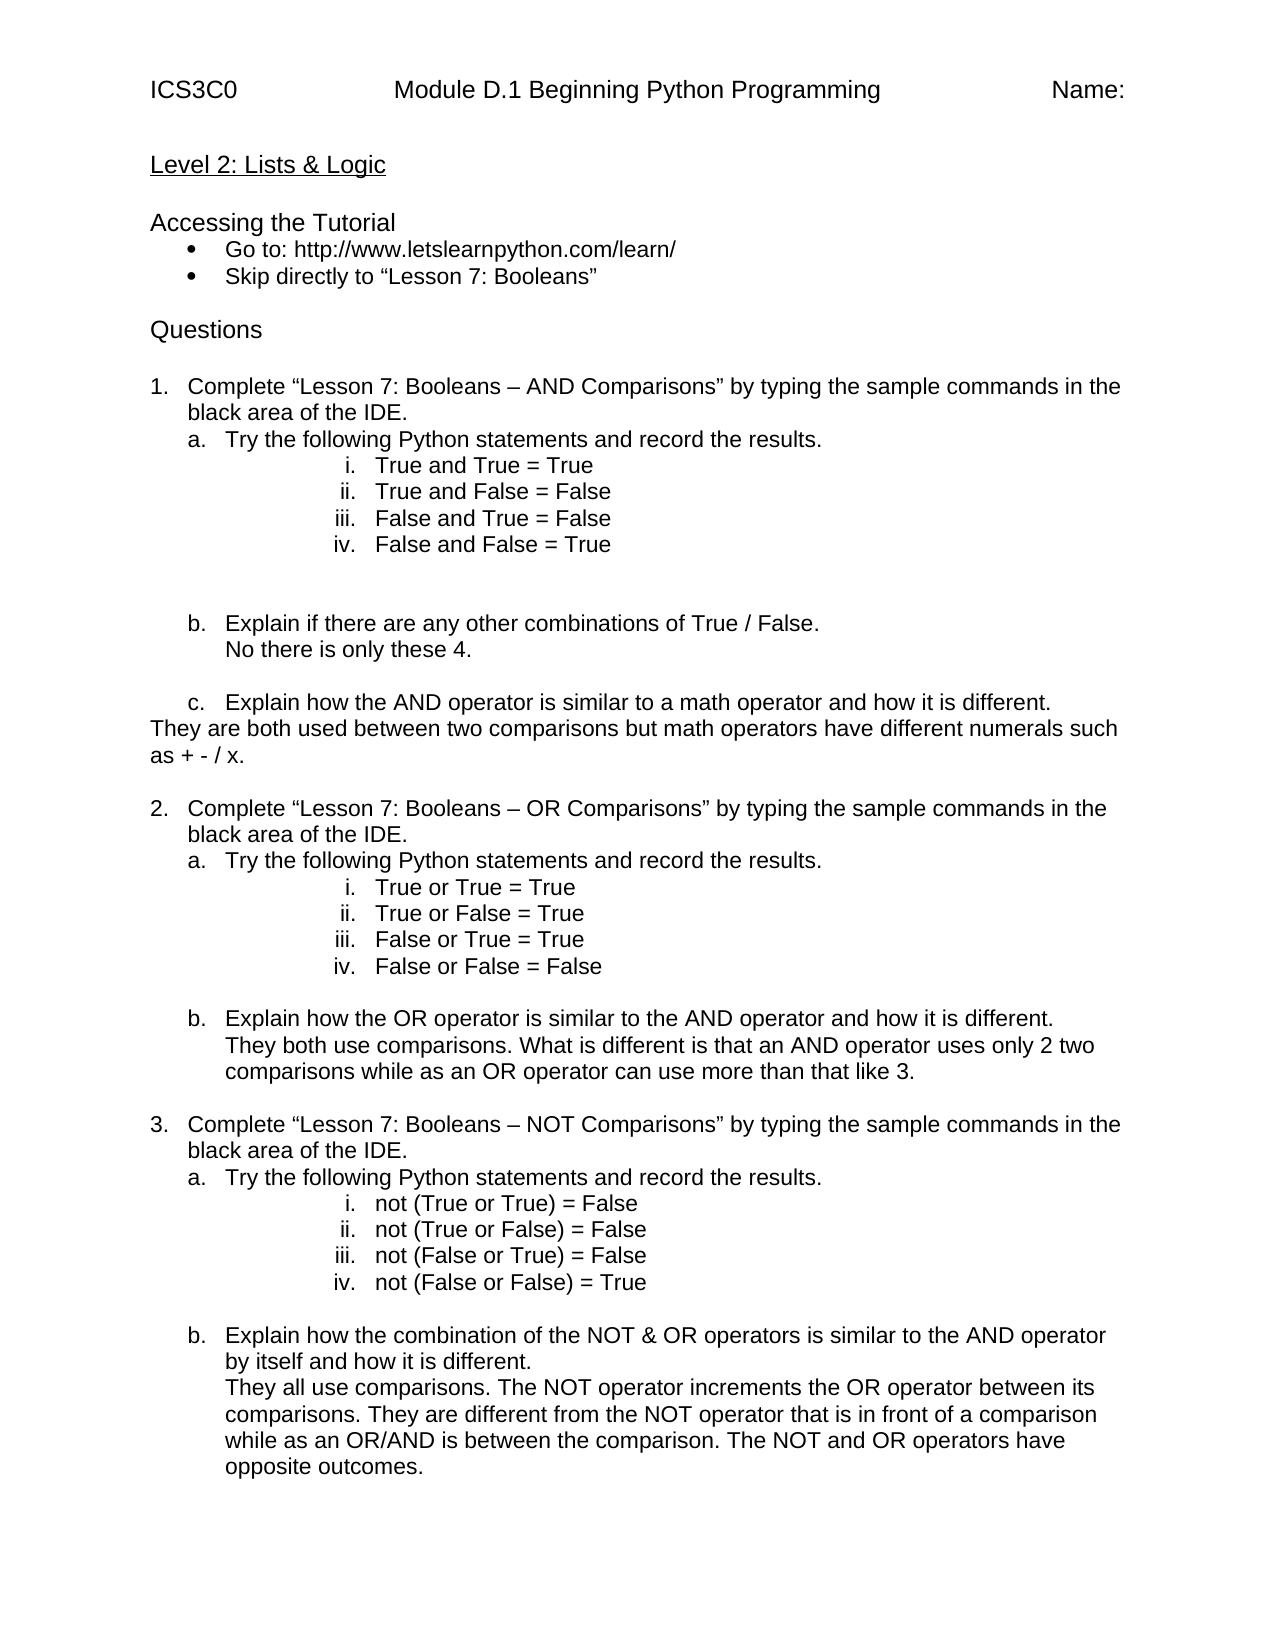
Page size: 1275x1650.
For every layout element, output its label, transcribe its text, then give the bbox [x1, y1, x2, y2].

list False or True = True [356, 926, 1125, 953]
text They both use comparisons. What is different is that an AND operator uses only 2 two comparisons while as an OR operator can use more than that like 3. [225, 1032, 1125, 1084]
list Go to: http://www.letslearnpython.com/learn/ [187, 236, 1125, 263]
list Complete “Lesson 7: Booleans – NOT Comparisons” by typing the sample commands in the black area of the IDE. [150, 1111, 1125, 1163]
list False and True = False [356, 504, 1125, 531]
list Skip directly to “Lesson 7: Booleans” [187, 263, 1125, 289]
list not (False or True) = False [356, 1242, 1125, 1269]
list Try the following Python statements and record the results. [187, 847, 1125, 873]
text Accessing the Tutorial [150, 207, 1125, 236]
text Questions [150, 315, 1125, 344]
list True and True = True [356, 452, 1125, 478]
list Try the following Python statements and record the results. [187, 426, 1125, 452]
list False or False = False [356, 953, 1125, 979]
list True or True = True [356, 873, 1125, 900]
list not (True or True) = False [356, 1190, 1125, 1216]
list Explain how the OR operator is similar to the AND operator and how it is different. [187, 1005, 1125, 1032]
text Level 2: Lists & Logic [150, 150, 1125, 179]
list True or False = True [356, 900, 1125, 926]
list not (False or False) = True [356, 1269, 1125, 1295]
list Try the following Python statements and record the results. [187, 1163, 1125, 1190]
text They are both used between two comparisons but math operators have different numerals such as + - / x. [150, 715, 1125, 768]
list Explain how the AND operator is similar to a math operator and how it is different. [187, 689, 1125, 715]
list Explain how the combination of the NOT & OR operators is similar to the AND operator by itself and how it is different. [187, 1322, 1125, 1374]
list Complete “Lesson 7: Booleans – OR Comparisons” by typing the sample commands in the black area of the IDE. [150, 794, 1125, 847]
list True and False = False [356, 478, 1125, 504]
list not (True or False) = False [356, 1216, 1125, 1242]
list False and False = True [356, 531, 1125, 557]
list Explain if there are any other combinations of True / False. [187, 610, 1125, 636]
text No there is only these 4. [225, 636, 1125, 663]
text They all use comparisons. The NOT operator increments the OR operator between its comparisons. They are different from the NOT operator that is in front of a comparison while as an OR/AND is between the comparison. The NOT and OR operators have opposite outcomes. [225, 1374, 1125, 1480]
list Complete “Lesson 7: Booleans – AND Comparisons” by typing the sample commands in the black area of the IDE. [150, 373, 1125, 426]
